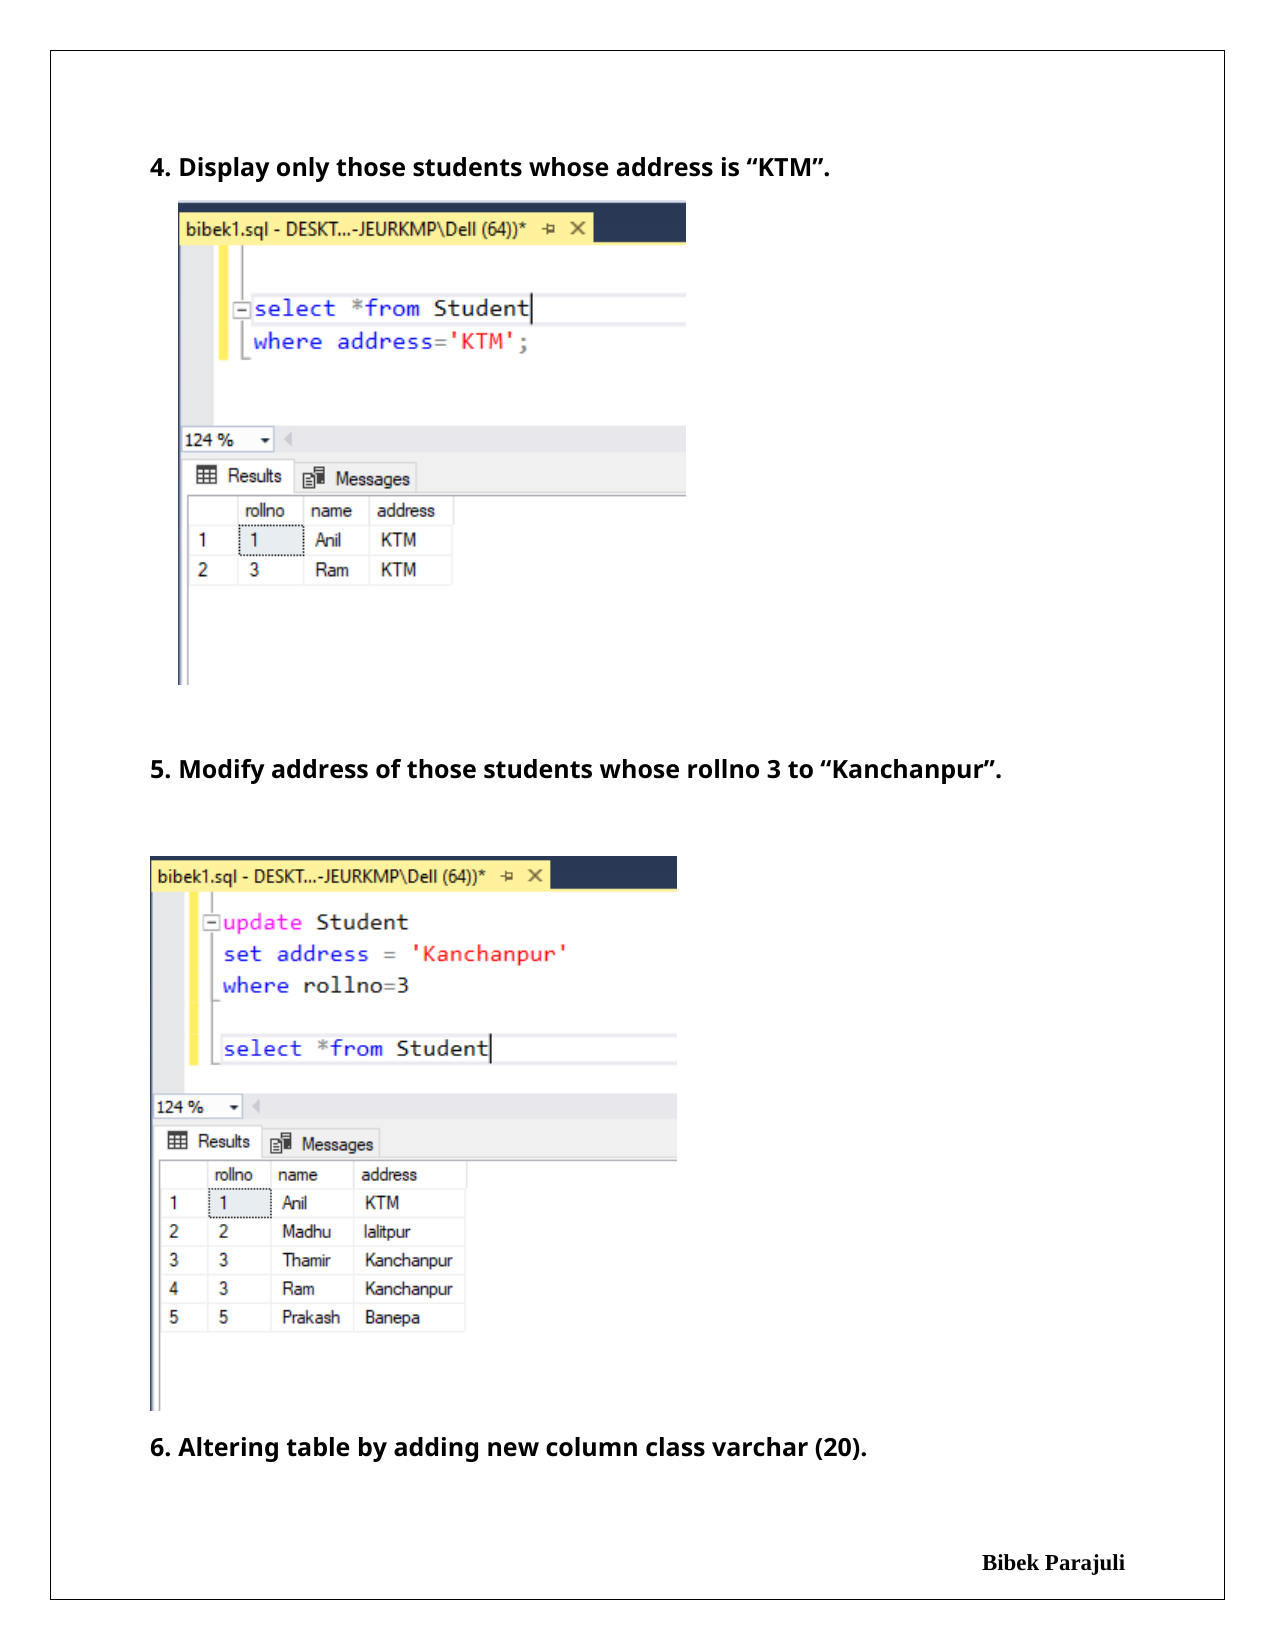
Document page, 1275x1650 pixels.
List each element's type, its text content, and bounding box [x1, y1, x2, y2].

list Modify address of those students whose rollno 3 to “Kanchanpur”. [150, 752, 1125, 786]
picture [178, 200, 686, 685]
list Altering table by adding new column class varchar (20). [150, 1430, 1125, 1464]
picture [150, 856, 677, 1411]
list Display only those students whose address is “KTM”. [150, 150, 1125, 184]
